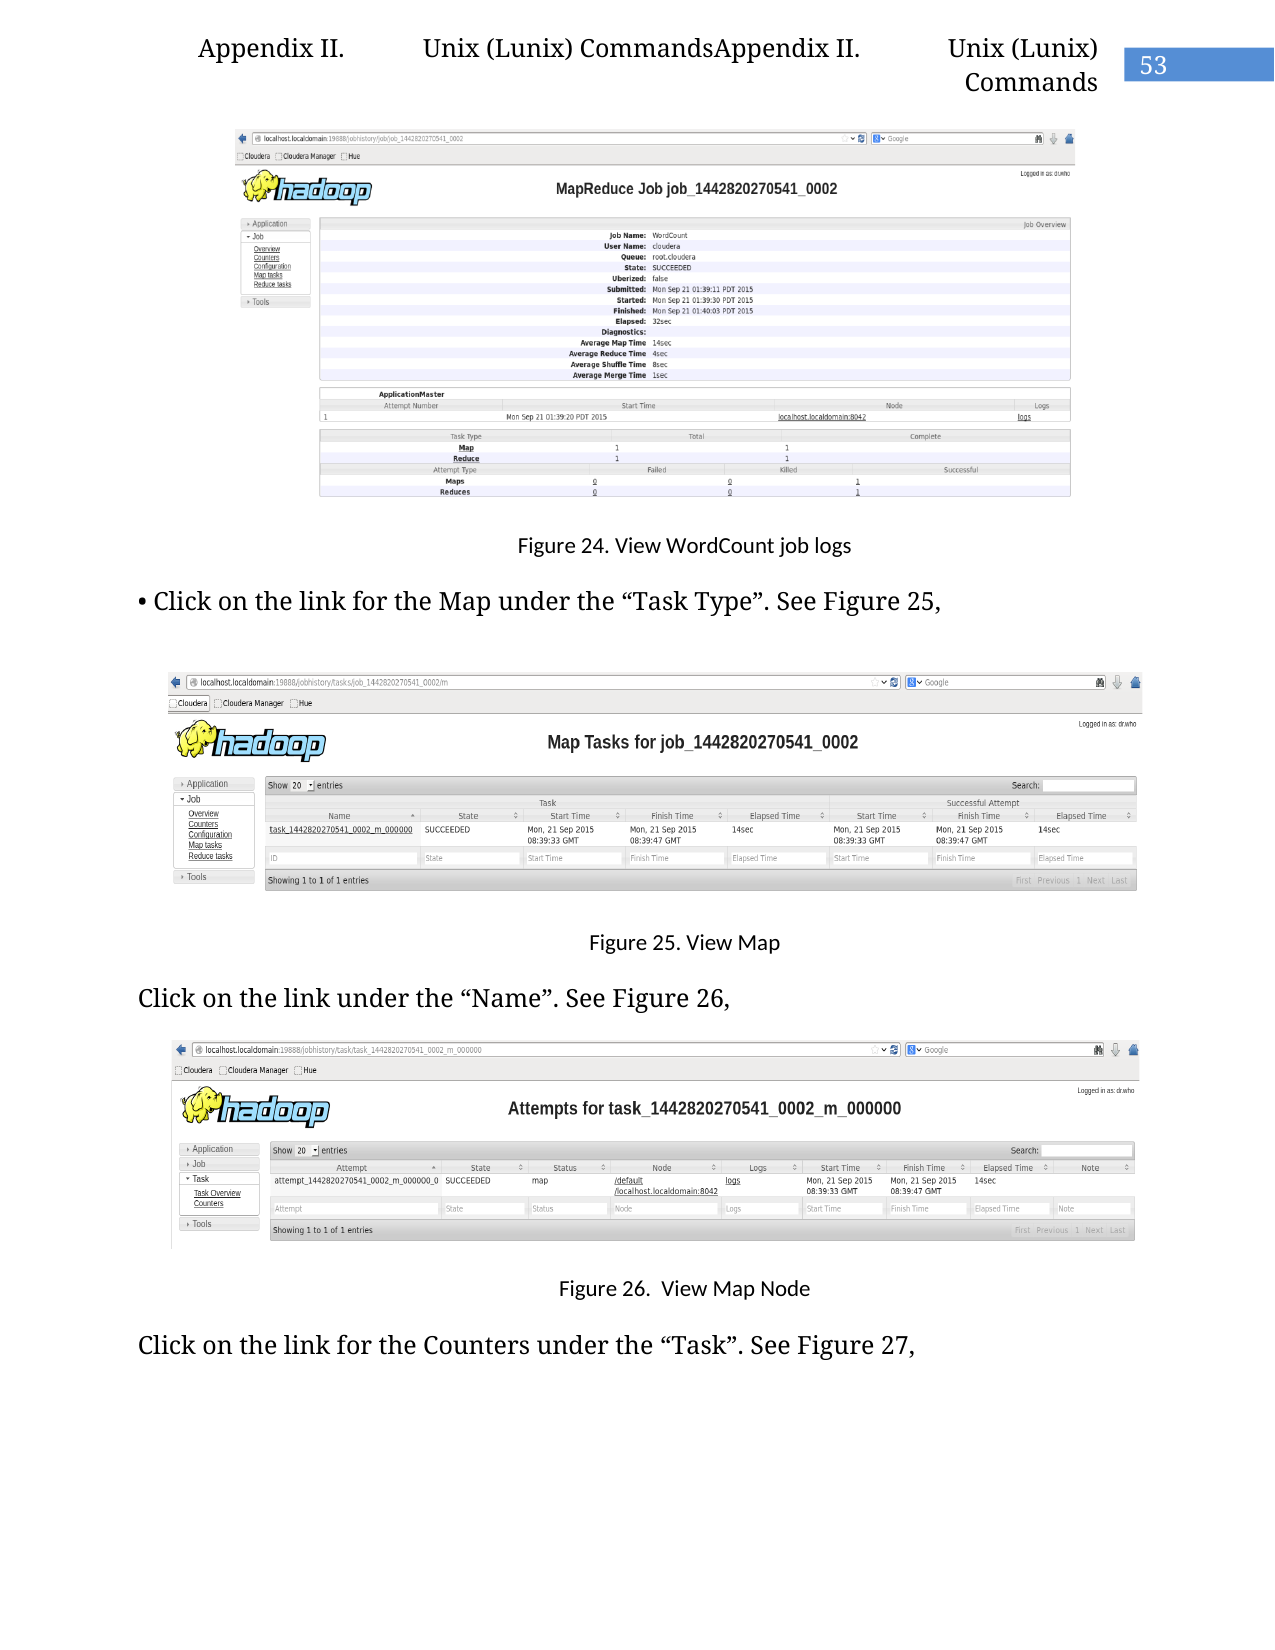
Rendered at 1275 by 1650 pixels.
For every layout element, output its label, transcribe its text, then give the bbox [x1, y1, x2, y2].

picture [235, 129, 1076, 505]
text Figure 24. View WordCount job logs [197, 531, 1173, 559]
picture [168, 672, 1143, 902]
text • Click on the link for the Map under the “Task Type”. See Figure 25, [138, 584, 1173, 618]
picture [171, 1040, 1140, 1249]
text Click on the link under the “Name”. See Figure 26, [138, 981, 1173, 1015]
text Figure 25. View Map [197, 928, 1173, 956]
text Click on the link for the Counters under the “Task”. See Figure 27, [138, 1327, 1173, 1361]
